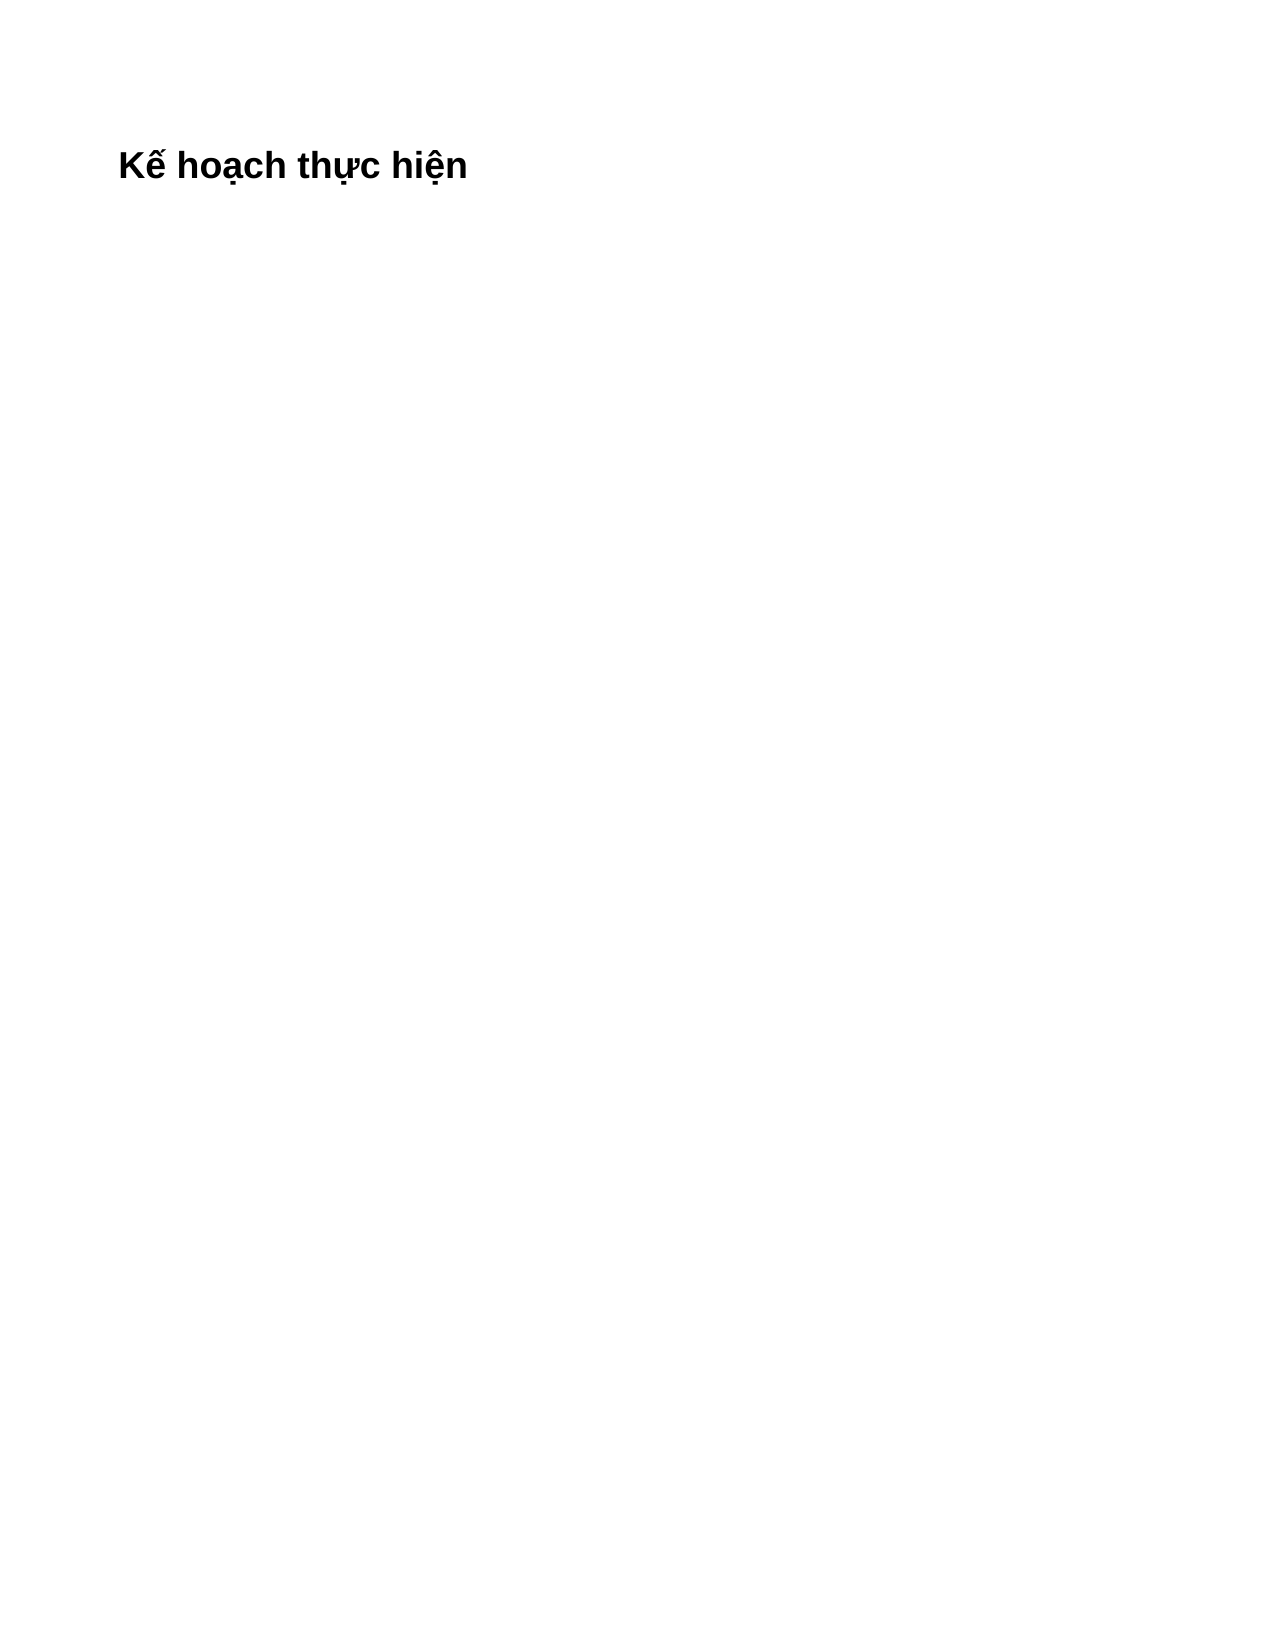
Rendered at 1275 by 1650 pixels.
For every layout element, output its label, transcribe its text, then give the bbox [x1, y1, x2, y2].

subtitle Kế hoạch thực hiện [118, 143, 1157, 186]
